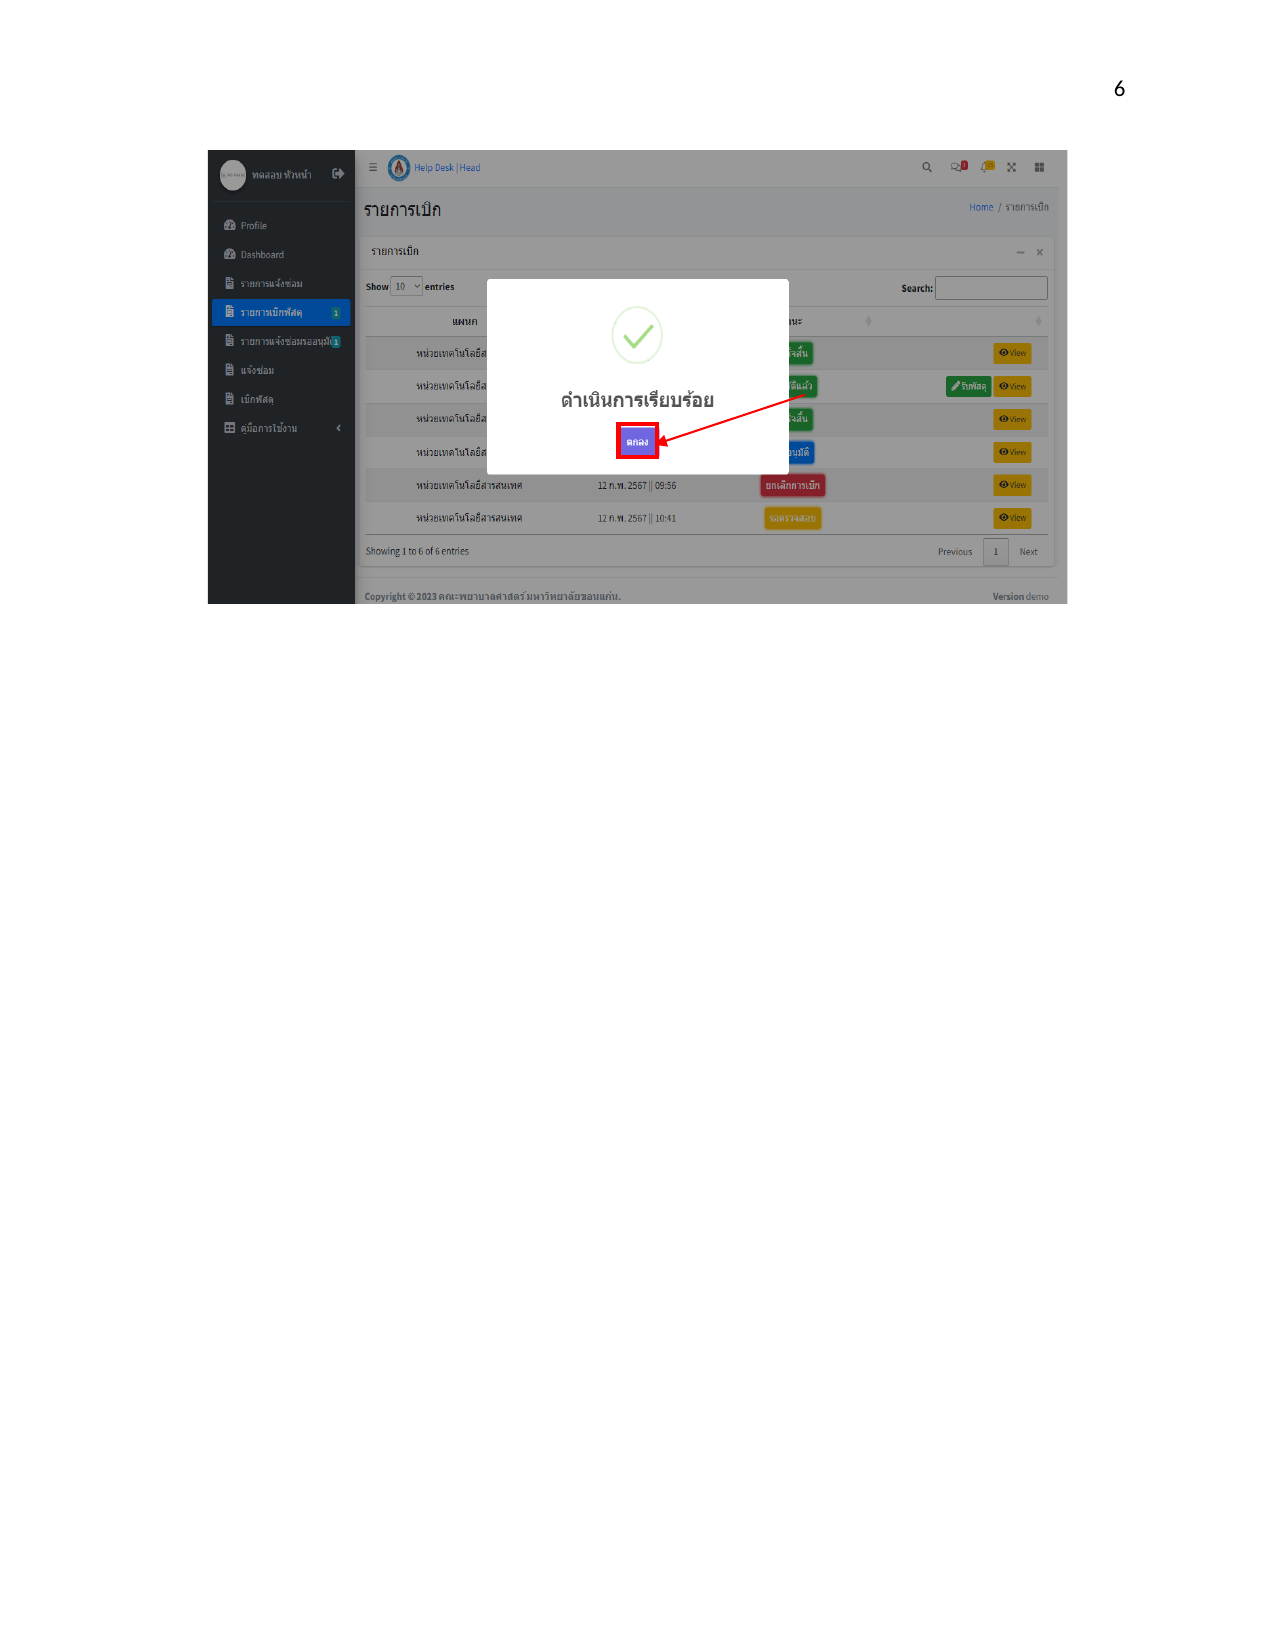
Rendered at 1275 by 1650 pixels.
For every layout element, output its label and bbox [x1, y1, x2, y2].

picture [207, 150, 1068, 604]
